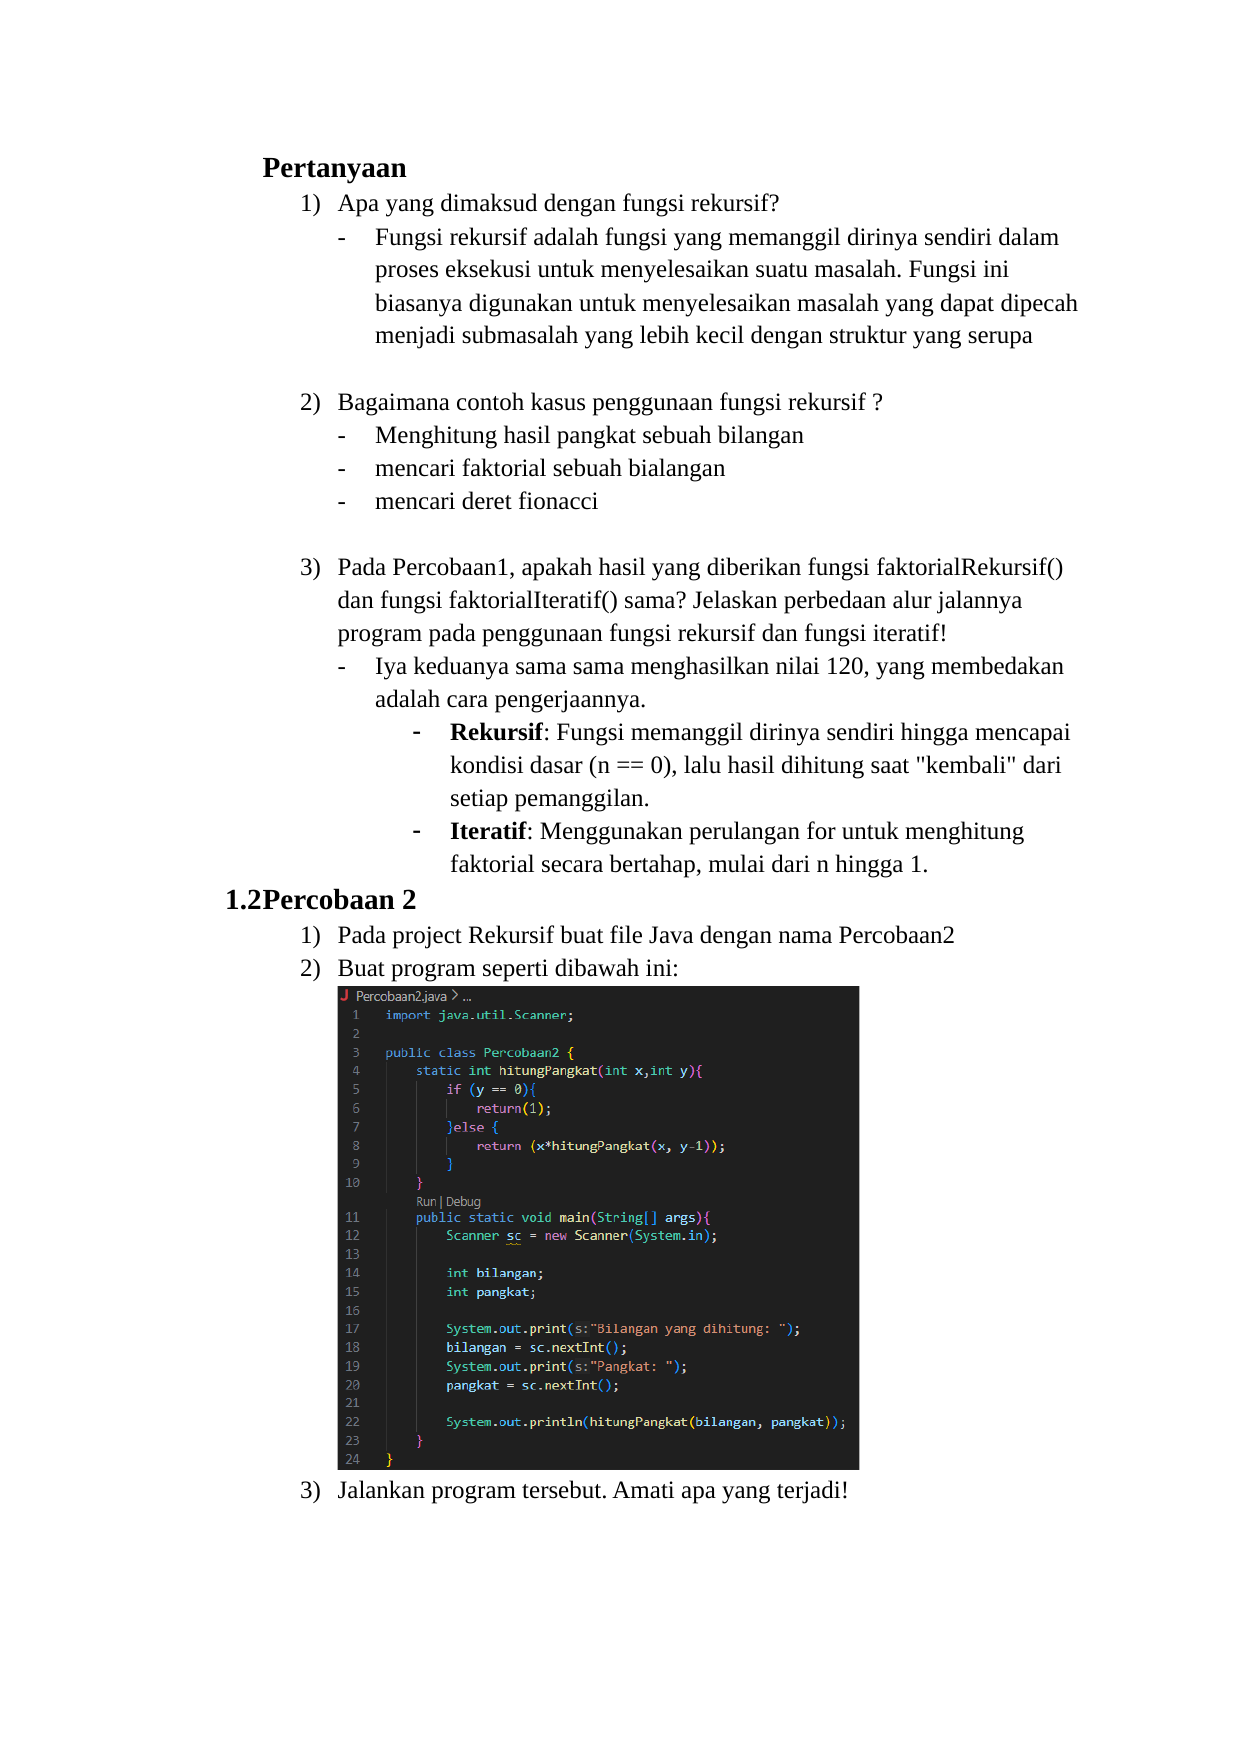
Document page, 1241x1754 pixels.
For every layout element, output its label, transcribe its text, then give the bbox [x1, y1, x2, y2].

picture [337, 986, 860, 1470]
list Pada Percobaan1, apakah hasil yang diberikan fungsi faktorialRekursif() dan fungsi faktorialIteratif() sama? Jelaskan perbedaan alur jalannya program pada penggunaan fungsi rekursif dan fungsi iteratif! [300, 552, 1090, 647]
list Percobaan 2 [225, 882, 1090, 916]
list Jalankan program tersebut. Amati apa yang terjadi! [300, 1475, 1090, 1504]
list Bagaimana contoh kasus penggunaan fungsi rekursif ? [300, 387, 1090, 415]
list Buat program seperti dibawah ini: [300, 953, 1090, 982]
list Iteratif: Menggunakan perulangan for untuk menghitung faktorial secara bertahap, mulai dari n hingga 1. [412, 816, 1090, 878]
list Pertanyaan [262, 150, 1090, 183]
list Iya keduanya sama sama menghasilkan nilai 120, yang membedakan adalah cara pengerjaannya. [337, 651, 1090, 713]
list Menghitung hasil pangkat sebuah bilangan [337, 420, 1090, 448]
list mencari deret fionacci [337, 486, 1090, 514]
list Fungsi rekursif adalah fungsi yang memanggil dirinya sendiri dalam proses eksekusi untuk menyelesaikan suatu masalah. Fungsi ini biasanya digunakan untuk menyelesaikan masalah yang dapat dipecah menjadi submasalah yang lebih kecil dengan struktur yang serupa [337, 222, 1090, 349]
list Pada project Rekursif buat file Java dengan nama Percobaan2 [300, 921, 1090, 949]
list Rekursif: Fungsi memanggil dirinya sendiri hingga mencapai kondisi dasar (n == 0), lalu hasil dihitung saat "kembali" dari setiap pemanggilan. [412, 717, 1090, 812]
list mencari faktorial sebuah bialangan [337, 453, 1090, 481]
list Apa yang dimaksud dengan fungsi rekursif? [300, 188, 1090, 217]
